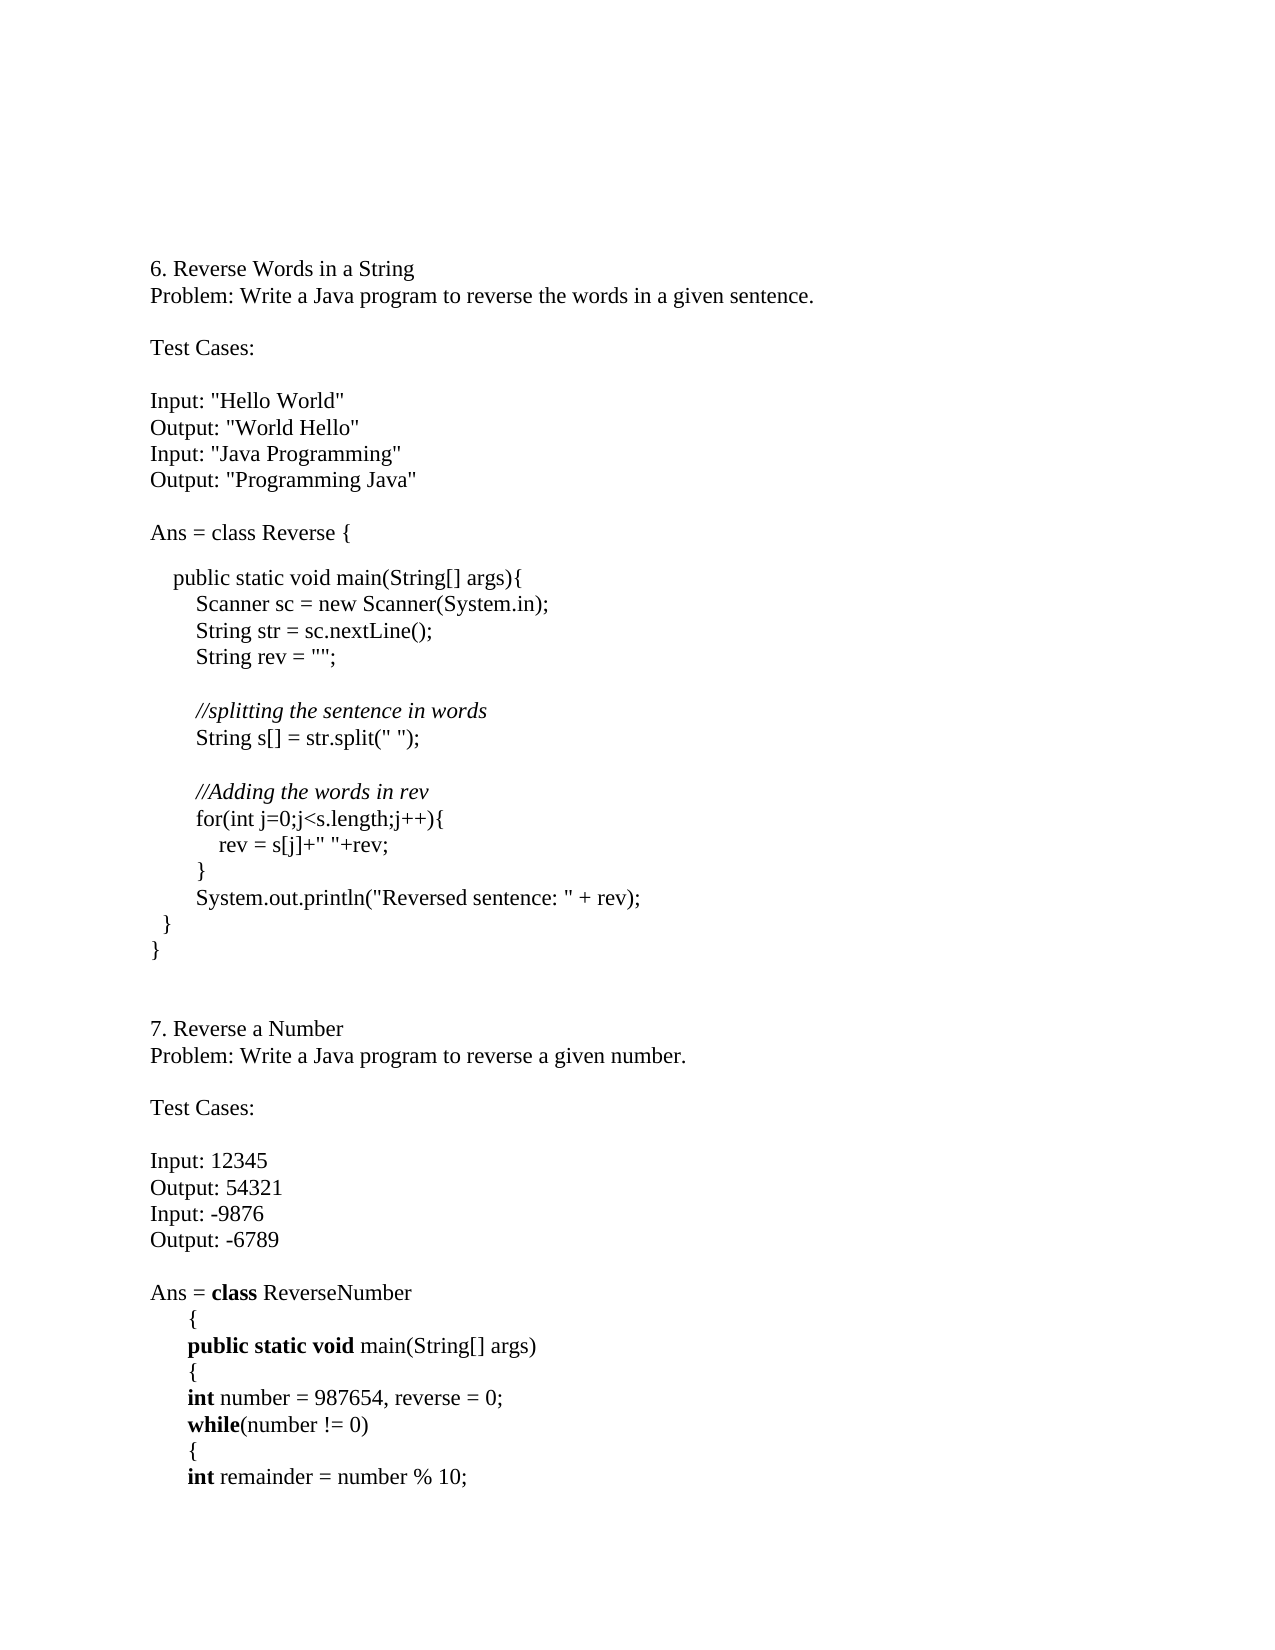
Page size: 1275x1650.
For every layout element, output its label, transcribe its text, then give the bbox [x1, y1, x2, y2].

text System.out.println("Reversed sentence: " + rev); [150, 884, 1125, 910]
text } [150, 910, 1125, 936]
text String str = sc.nextLine(); [150, 617, 1125, 643]
text Ans = class Reverse { [150, 519, 1125, 545]
text //Adding the words in rev [150, 778, 1125, 804]
text String s[] = str.split(" "); [150, 724, 1125, 750]
text } [150, 857, 1125, 884]
text 7. Reverse a Number [150, 1015, 1125, 1042]
text { [187, 1305, 1125, 1332]
text int number = 987654, reverse = 0; [187, 1384, 1125, 1411]
text String rev = ""; [150, 643, 1125, 669]
text } [150, 936, 1125, 963]
text Ans = class ReverseNumber [150, 1279, 1125, 1305]
text 6. Reverse Words in a String [150, 255, 1125, 282]
text Problem: Write a Java program to reverse a given number. [150, 1042, 1125, 1068]
text for(int j=0;j<s.length;j++){ [150, 804, 1125, 831]
text Output: -6789 [150, 1226, 1125, 1253]
text Output: 54321 [150, 1173, 1125, 1200]
text //splitting the sentence in words [150, 697, 1125, 724]
text Output: "World Hello" [150, 413, 1125, 440]
text Test Cases: [150, 334, 1125, 361]
text { [187, 1437, 1125, 1463]
text int remainder = number % 10; [187, 1463, 1125, 1490]
text Test Cases: [150, 1094, 1125, 1121]
text { [187, 1358, 1125, 1384]
text Input: "Hello World" [150, 387, 1125, 413]
text Input: "Java Programming" [150, 440, 1125, 466]
text public static void main(String[] args){ [150, 564, 1125, 590]
text public static void main(String[] args) [187, 1332, 1125, 1358]
text while(number != 0) [187, 1411, 1125, 1437]
text Input: 12345 [150, 1147, 1125, 1173]
text rev = s[j]+" "+rev; [150, 831, 1125, 857]
text Input: -9876 [150, 1200, 1125, 1226]
text Problem: Write a Java program to reverse the words in a given sentence. [150, 282, 1125, 308]
text Output: "Programming Java" [150, 466, 1125, 493]
text Scanner sc = new Scanner(System.in); [150, 590, 1125, 617]
